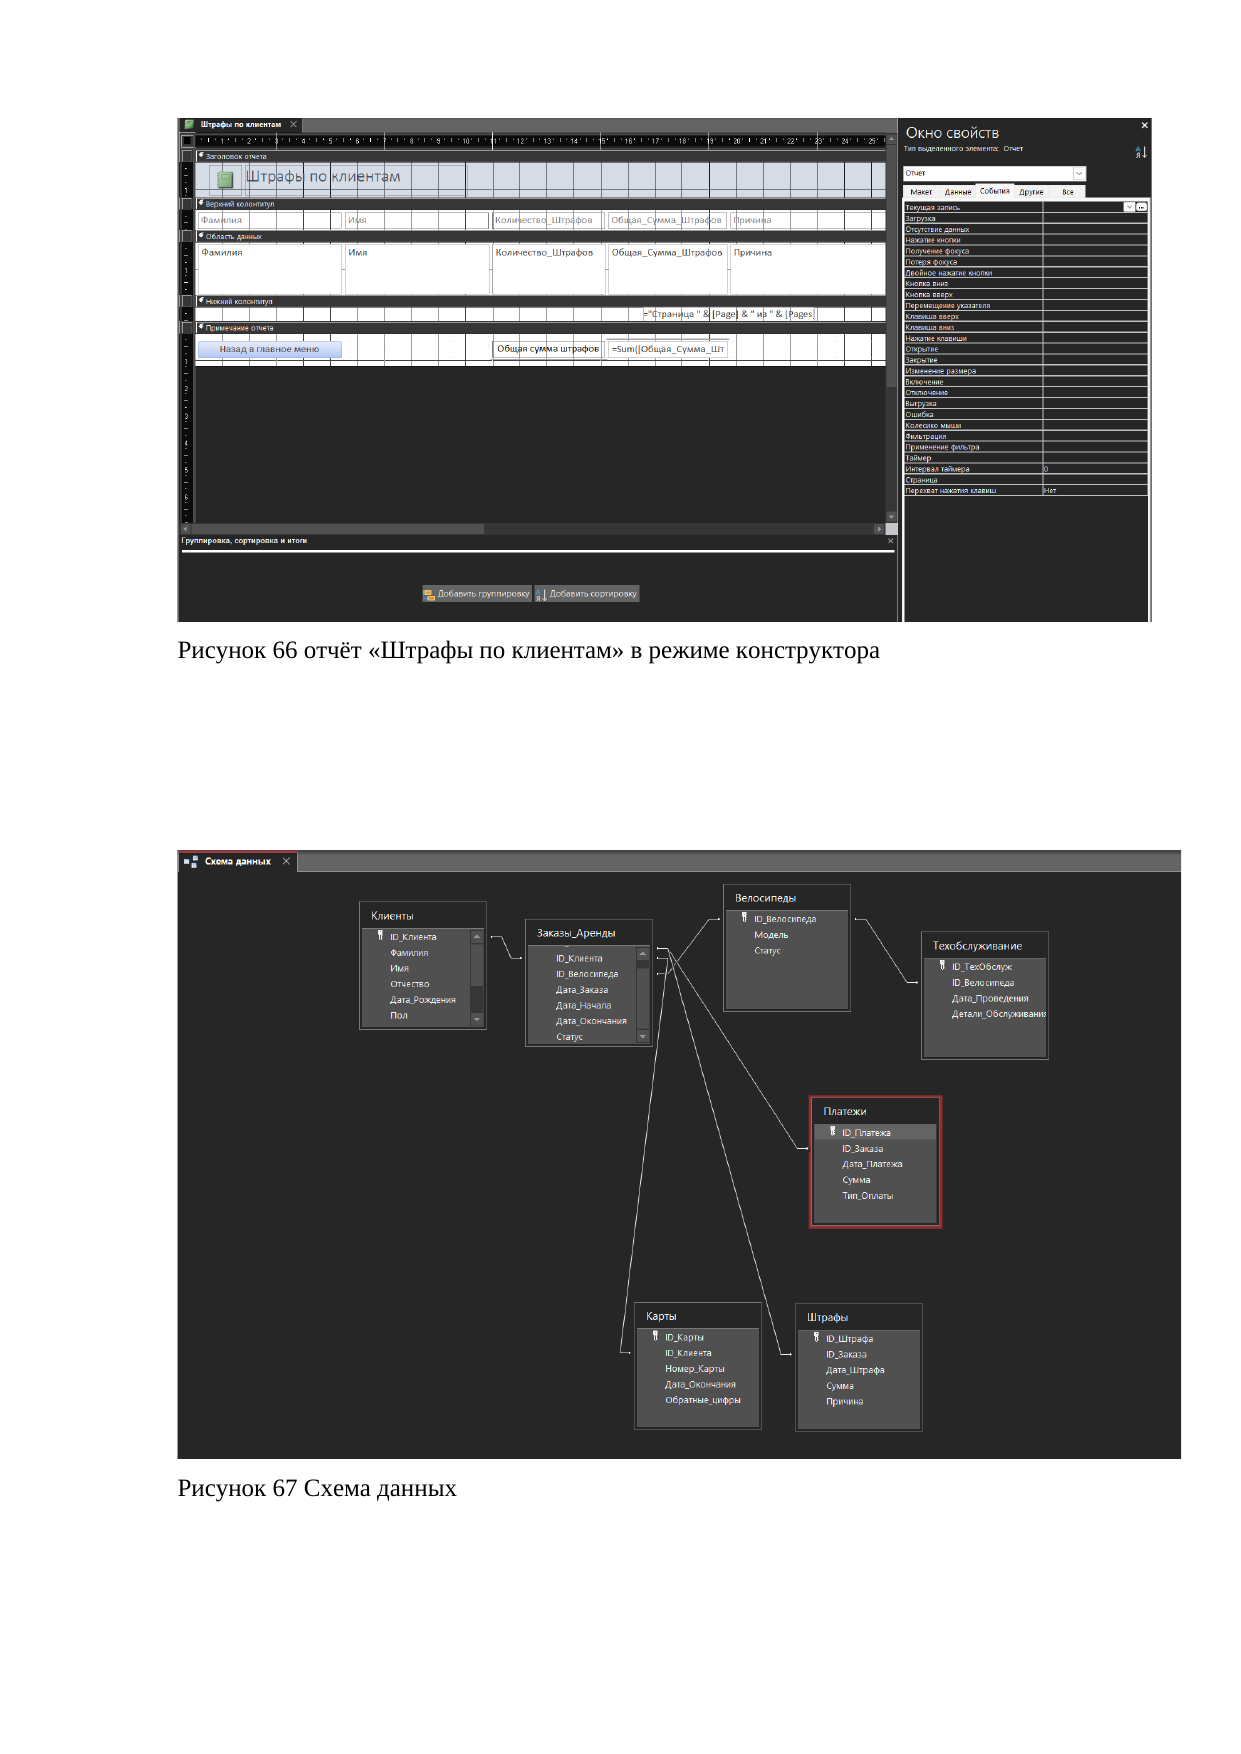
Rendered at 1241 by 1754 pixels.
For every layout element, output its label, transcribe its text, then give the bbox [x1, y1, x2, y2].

text Рисунок 66 отчёт «Штрафы по клиентам» в режиме конструктора [177, 635, 1181, 664]
picture [177, 118, 1152, 622]
picture [177, 850, 1182, 1459]
text Рисунок 67 Схема данных [177, 1473, 1181, 1502]
